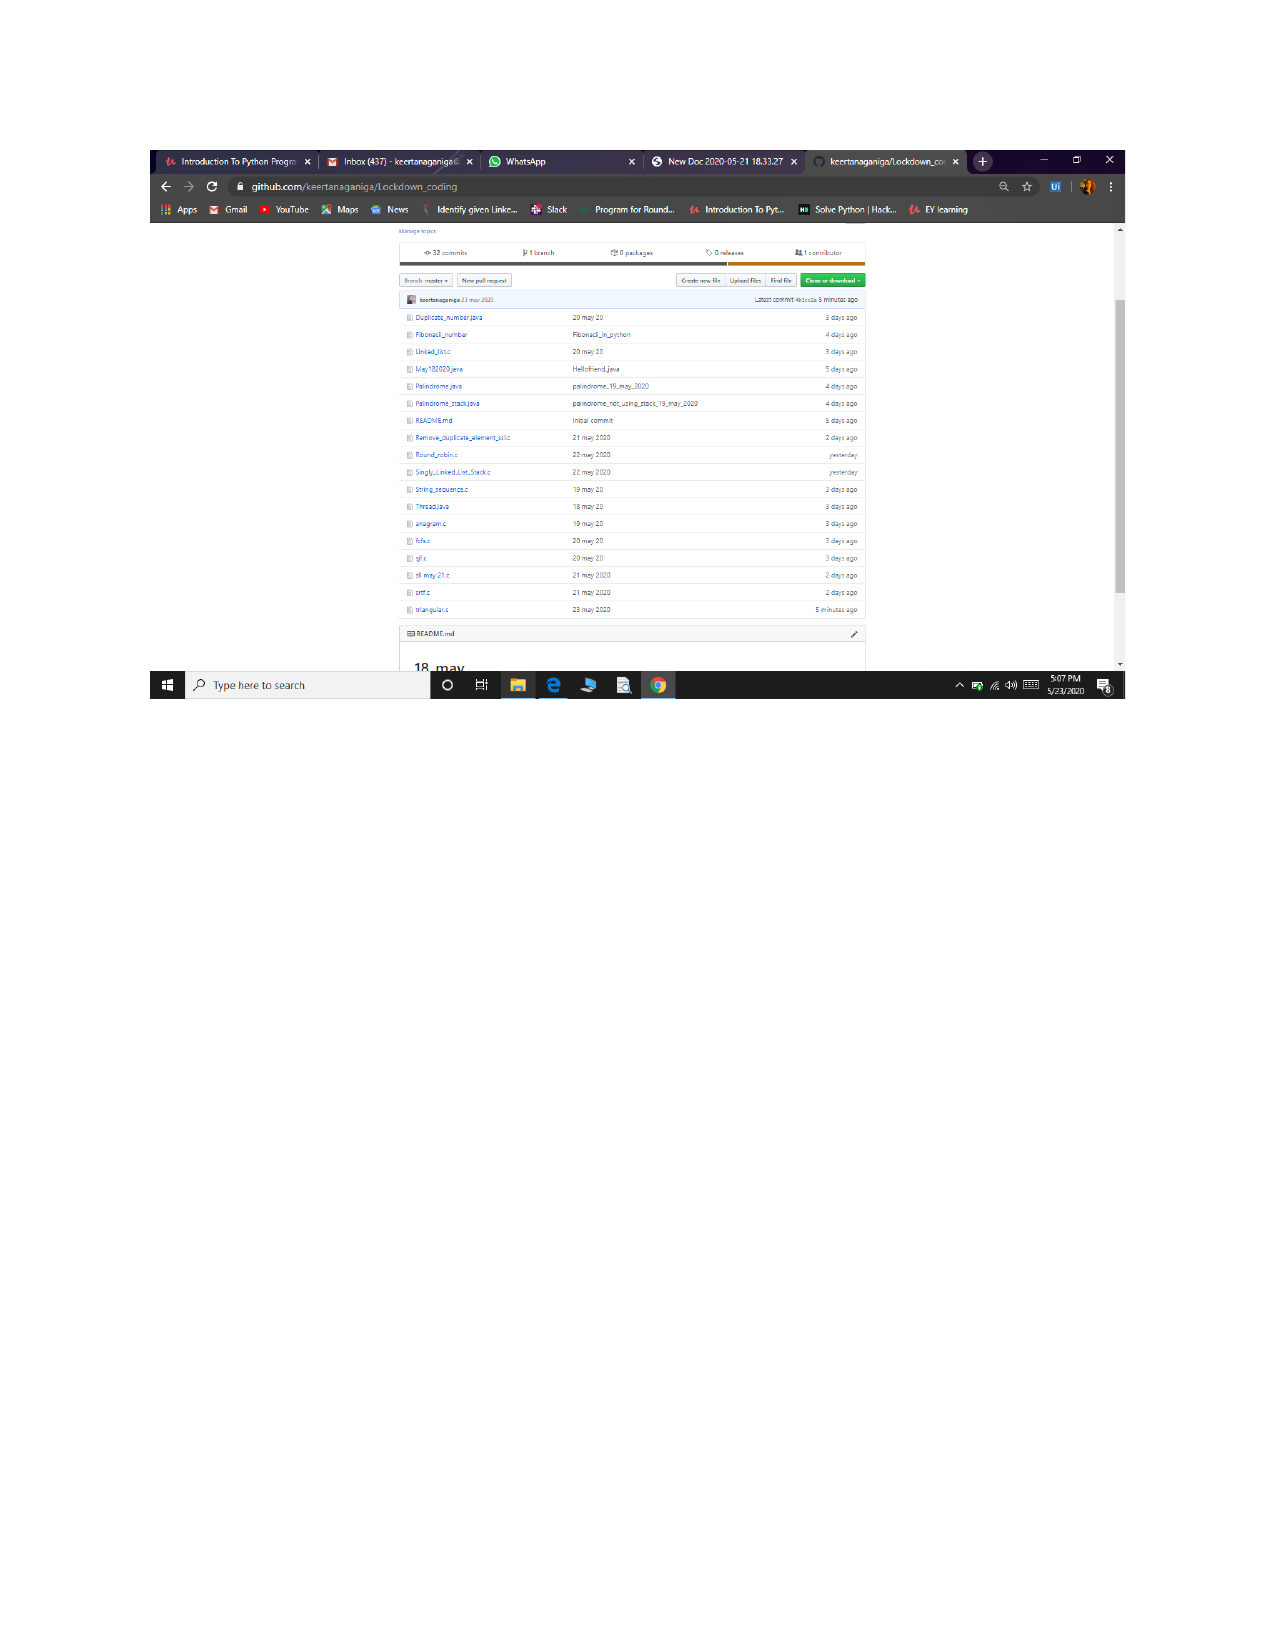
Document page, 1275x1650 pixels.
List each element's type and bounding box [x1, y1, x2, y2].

picture [150, 150, 1125, 699]
